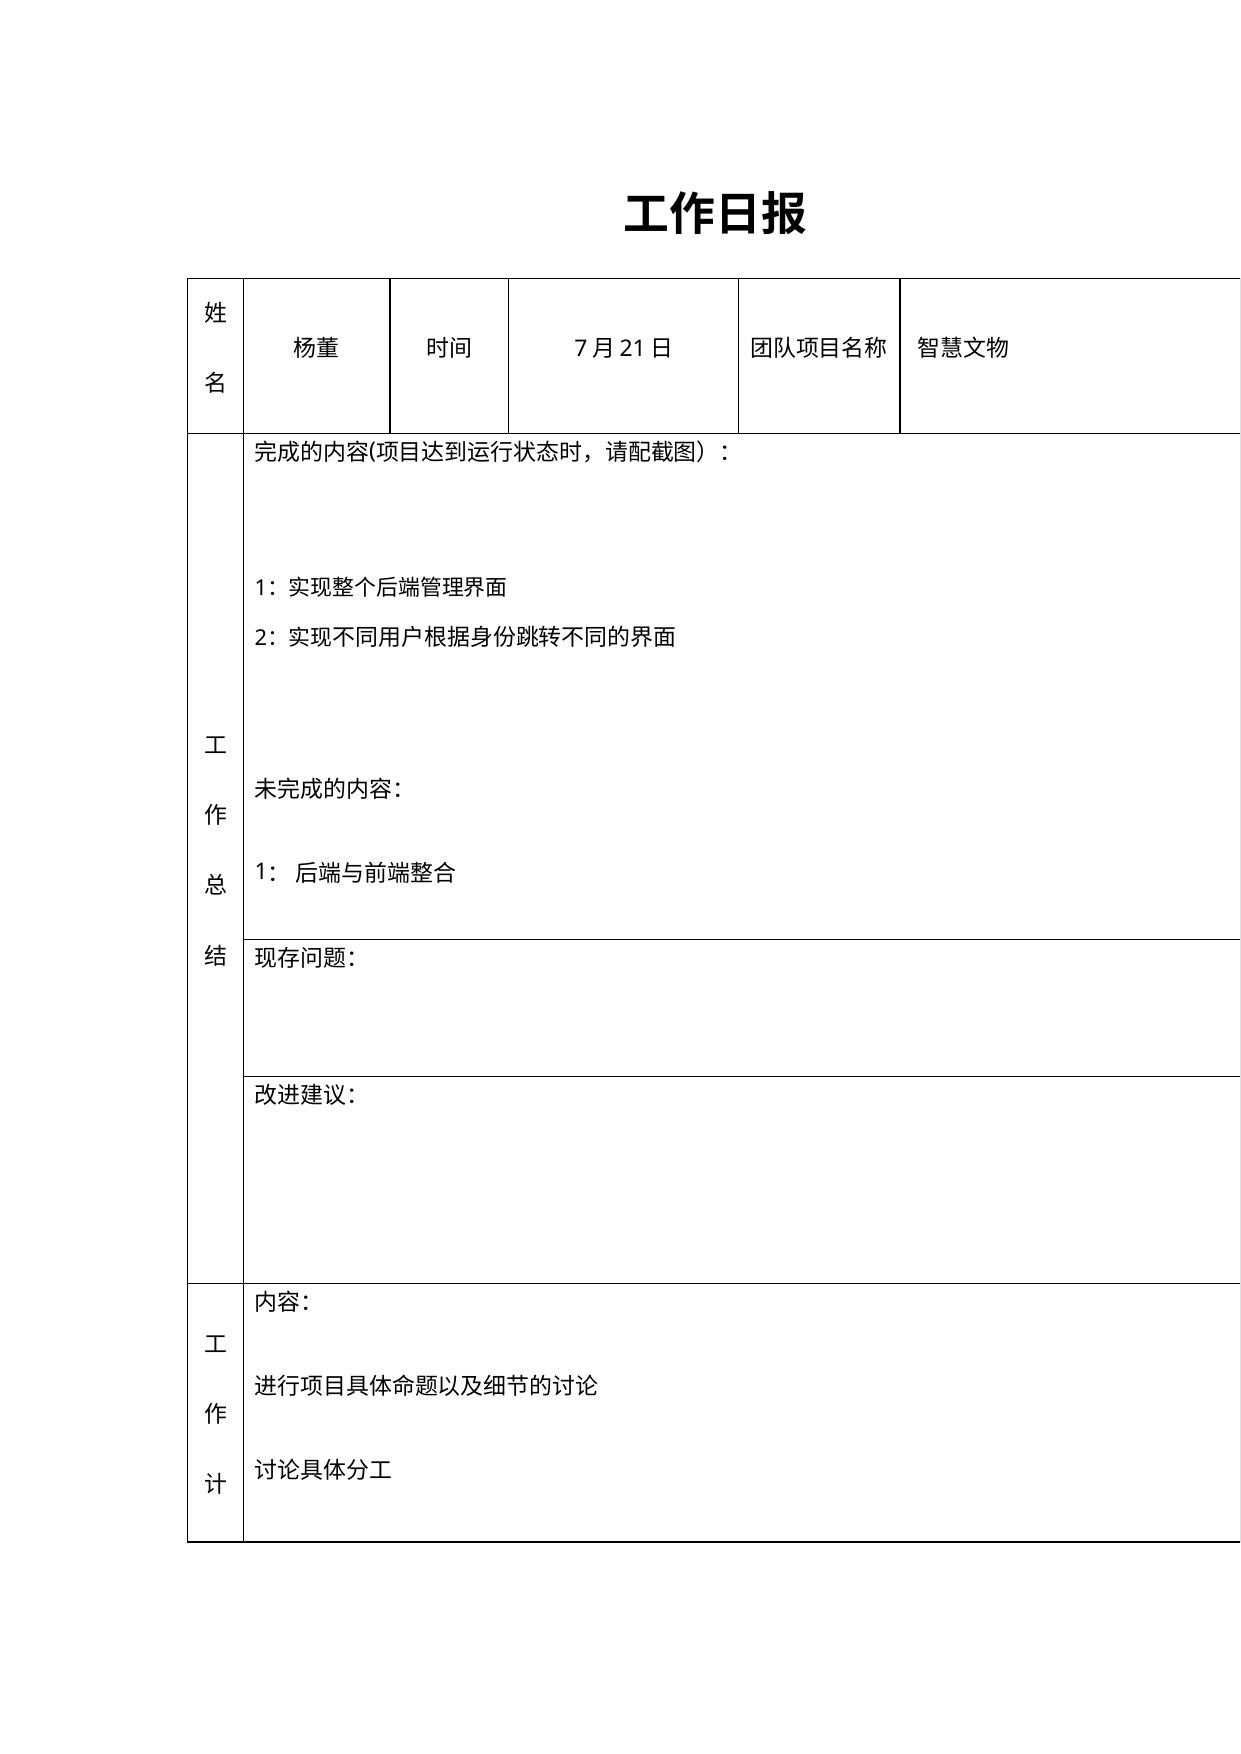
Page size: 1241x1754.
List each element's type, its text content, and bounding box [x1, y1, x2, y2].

table_cell 杨董 [244, 279, 389, 433]
table_cell 团队项目名称 [739, 279, 899, 433]
table_cell 智慧文物 [901, 279, 1240, 433]
table_cell 工作计划 [188, 1284, 243, 1541]
table_cell 改进建议： [244, 1077, 1240, 1283]
table_cell 完成的内容(项目达到运行状态时，请配截图）： 1：实现整个后端管理界面 2：实现不同用户根据身份跳转不同的界面 未完成的内容： 1： 后端与前端整合 [244, 434, 1240, 939]
table_cell 现存问题： [244, 940, 1240, 1076]
table_header 工作日报 [188, 162, 1240, 278]
table_cell 姓名 [188, 279, 243, 433]
table_cell 时间 [391, 279, 508, 433]
table_cell 内容： 进行项目具体命题以及细节的讨论 讨论具体分工 [244, 1284, 1240, 1541]
table_cell 7月21日 [509, 279, 738, 433]
table_cell 工作总结 [188, 434, 243, 1283]
